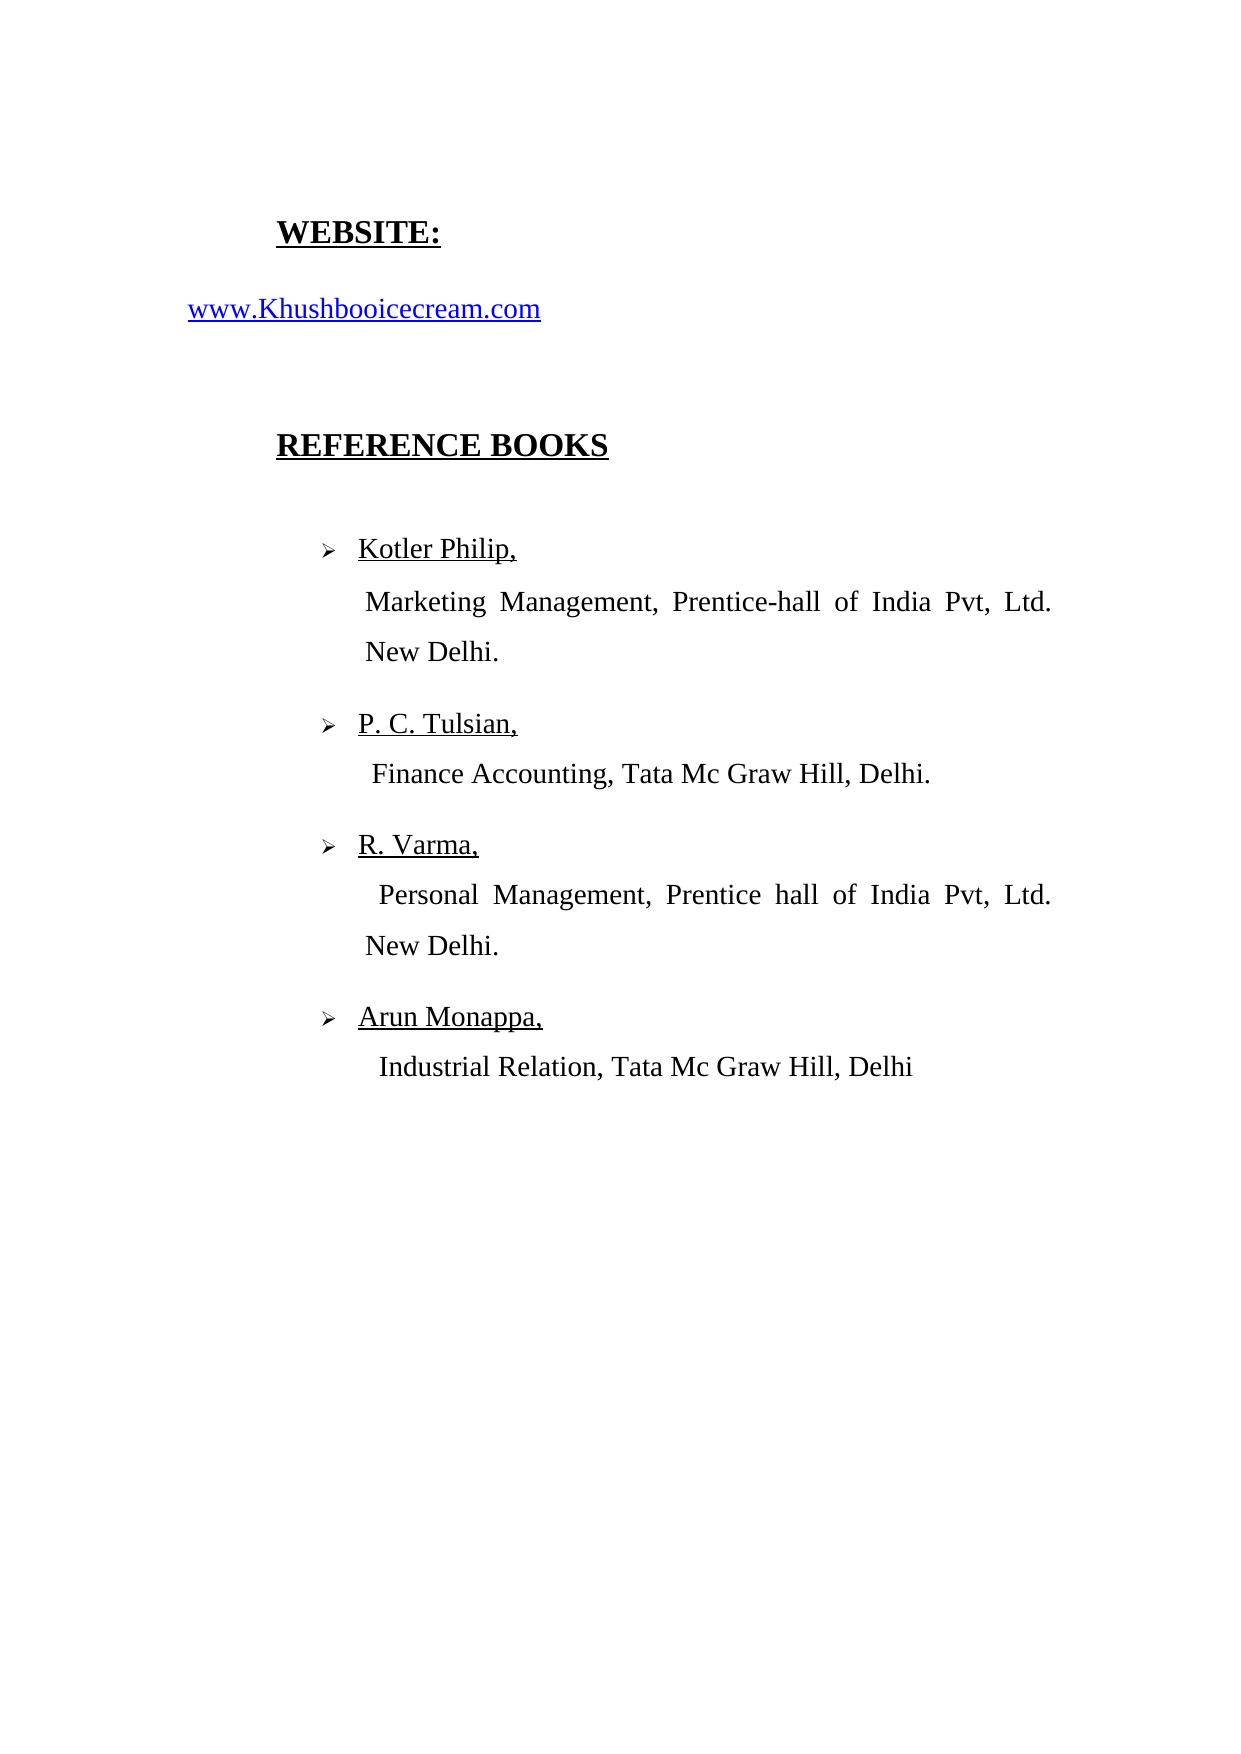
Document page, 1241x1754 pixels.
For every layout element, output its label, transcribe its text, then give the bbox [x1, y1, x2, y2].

text Industrial Relation, Tata Mc Graw Hill, Delhi [320, 1049, 1053, 1083]
text www.Khushbooicecream.com [187, 291, 1053, 325]
list P. C. Tulsian, [320, 706, 1053, 739]
list R. Varma, [320, 827, 1053, 861]
text Personal Management, Prentice hall of India Pvt, Ltd. New Delhi. [365, 877, 1053, 961]
text Finance Accounting, Tata Mc Graw Hill, Delhi. [320, 756, 1053, 789]
list Kotler Philip, [320, 531, 1049, 564]
text WEBSITE: [276, 213, 1053, 251]
text Marketing Management, Prentice-hall of India Pvt, Ltd. New Delhi. [365, 584, 1053, 668]
list Arun Monappa, [320, 999, 1053, 1032]
text REFERENCE BOOKS [276, 425, 1049, 463]
